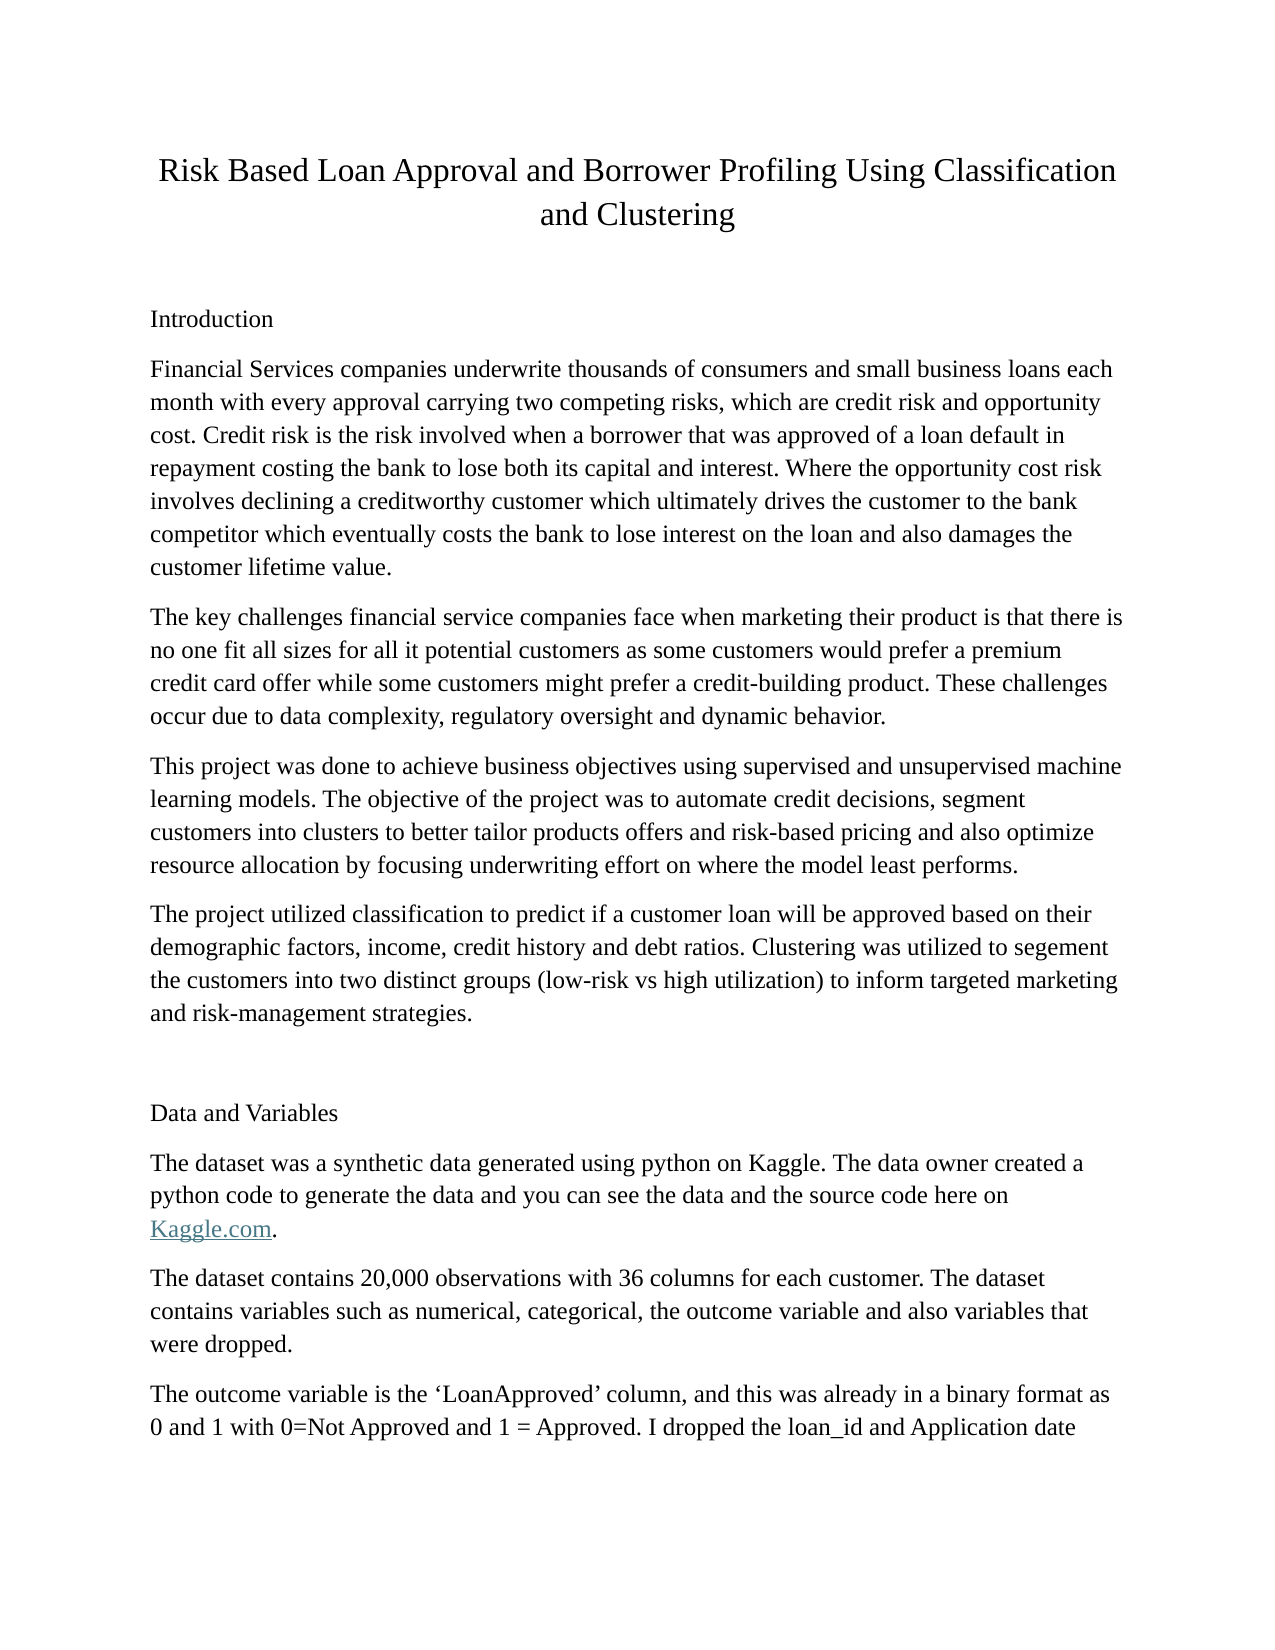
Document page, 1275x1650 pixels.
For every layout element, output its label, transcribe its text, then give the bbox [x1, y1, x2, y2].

text The project utilized classification to predict if a customer loan will be approved based on their demographic factors, income, credit history and debt ratios. Clustering was utilized to segement the customers into two distinct groups (low-risk vs high utilization) to inform targeted marketing and risk-management strategies. [150, 899, 1125, 1027]
text The key challenges financial service companies face when marketing their product is that there is no one fit all sizes for all it potential customers as some customers would prefer a premium credit card offer while some customers might prefer a credit-building product. These challenges occur due to data complexity, regulatory oversight and dynamic behavior. [150, 602, 1125, 730]
text Financial Services companies underwrite thousands of consumers and small business loans each month with every approval carrying two competing risks, which are credit risk and opportunity cost. Credit risk is the risk involved when a borrower that was approved of a loan default in repayment costing the bank to lose both its capital and interest. Where the opportunity cost risk involves declining a creditworthy customer which ultimately drives the customer to the bank competitor which eventually costs the bank to lose interest on the loan and also damages the customer lifetime value. [150, 354, 1125, 581]
text The dataset was a synthetic data generated using python on Kaggle. The data owner created a python code to generate the data and you can see the data and the source code here on Kaggle.com. [150, 1148, 1125, 1242]
text Introduction [150, 304, 1125, 333]
text Data and Variables [150, 1098, 1125, 1127]
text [150, 1379, 1125, 1441]
text This project was done to achieve business objectives using supervised and unsupervised machine learning models. The objective of the project was to automate credit decisions, segment customers into clusters to better tailor products offers and risk-based pricing and also optimize resource allocation by focusing underwriting effort on where the model least performs. [150, 751, 1125, 878]
text Risk Based Loan Approval and Borrower Profiling Using Classification and Clustering [150, 150, 1125, 232]
text The dataset contains 20,000 observations with 36 columns for each customer. The dataset contains variables such as numerical, categorical, the outcome variable and also variables that were dropped. [150, 1263, 1125, 1358]
